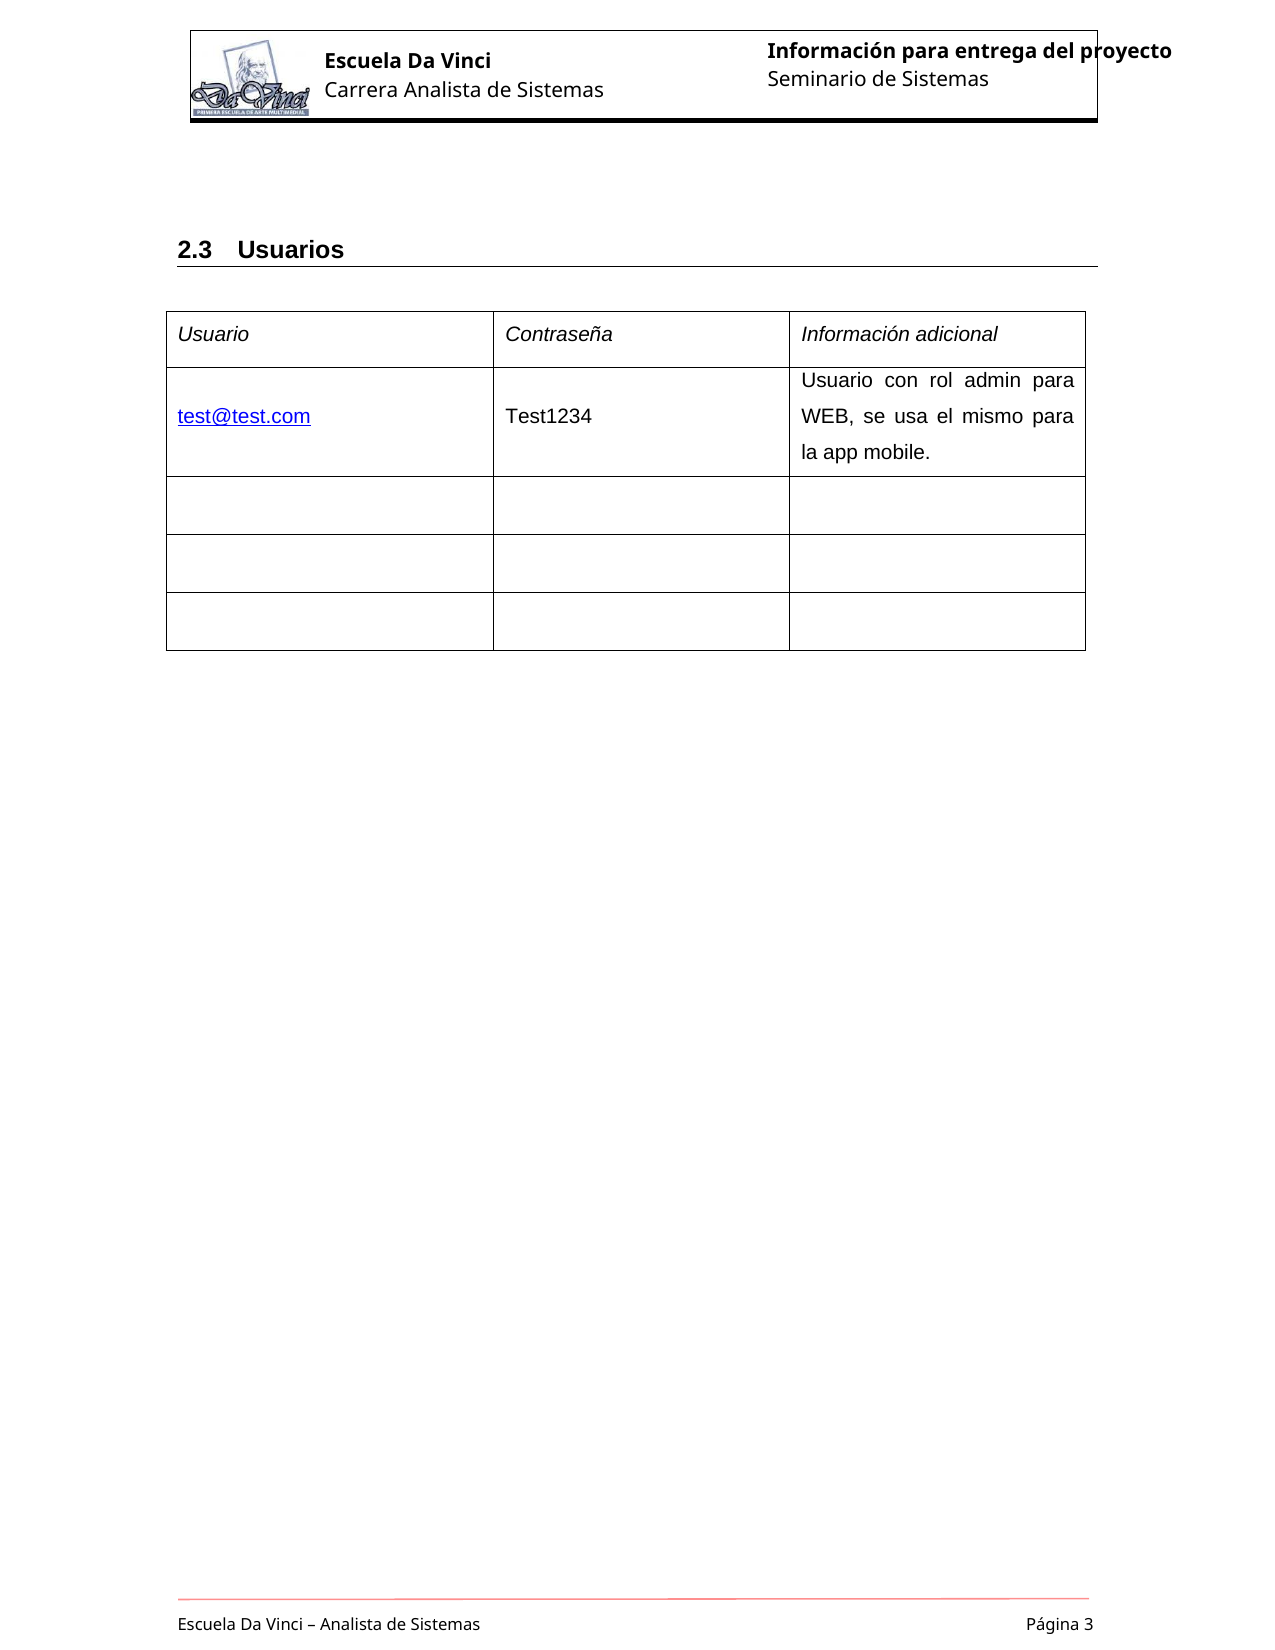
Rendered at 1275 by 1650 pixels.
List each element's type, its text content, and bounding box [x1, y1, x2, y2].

table_cell [167, 477, 493, 534]
table_cell [790, 535, 1085, 592]
table_cell [790, 477, 1085, 534]
table_cell test@test.com [167, 368, 493, 476]
subtitle Usuarios [177, 235, 1098, 266]
table_cell [167, 593, 493, 649]
table_cell [790, 593, 1085, 649]
table_cell [167, 535, 493, 592]
table_header Información adicional [790, 312, 1085, 367]
table_cell [494, 477, 789, 534]
picture [191, 34, 310, 116]
table_cell Usuario con rol admin para WEB, se usa el mismo para la app mobile. [790, 368, 1085, 476]
table_cell Test1234 [494, 368, 789, 476]
table_cell [494, 593, 789, 649]
table_header Usuario [167, 312, 493, 367]
table_header Contraseña [494, 312, 789, 367]
table_cell [494, 535, 789, 592]
